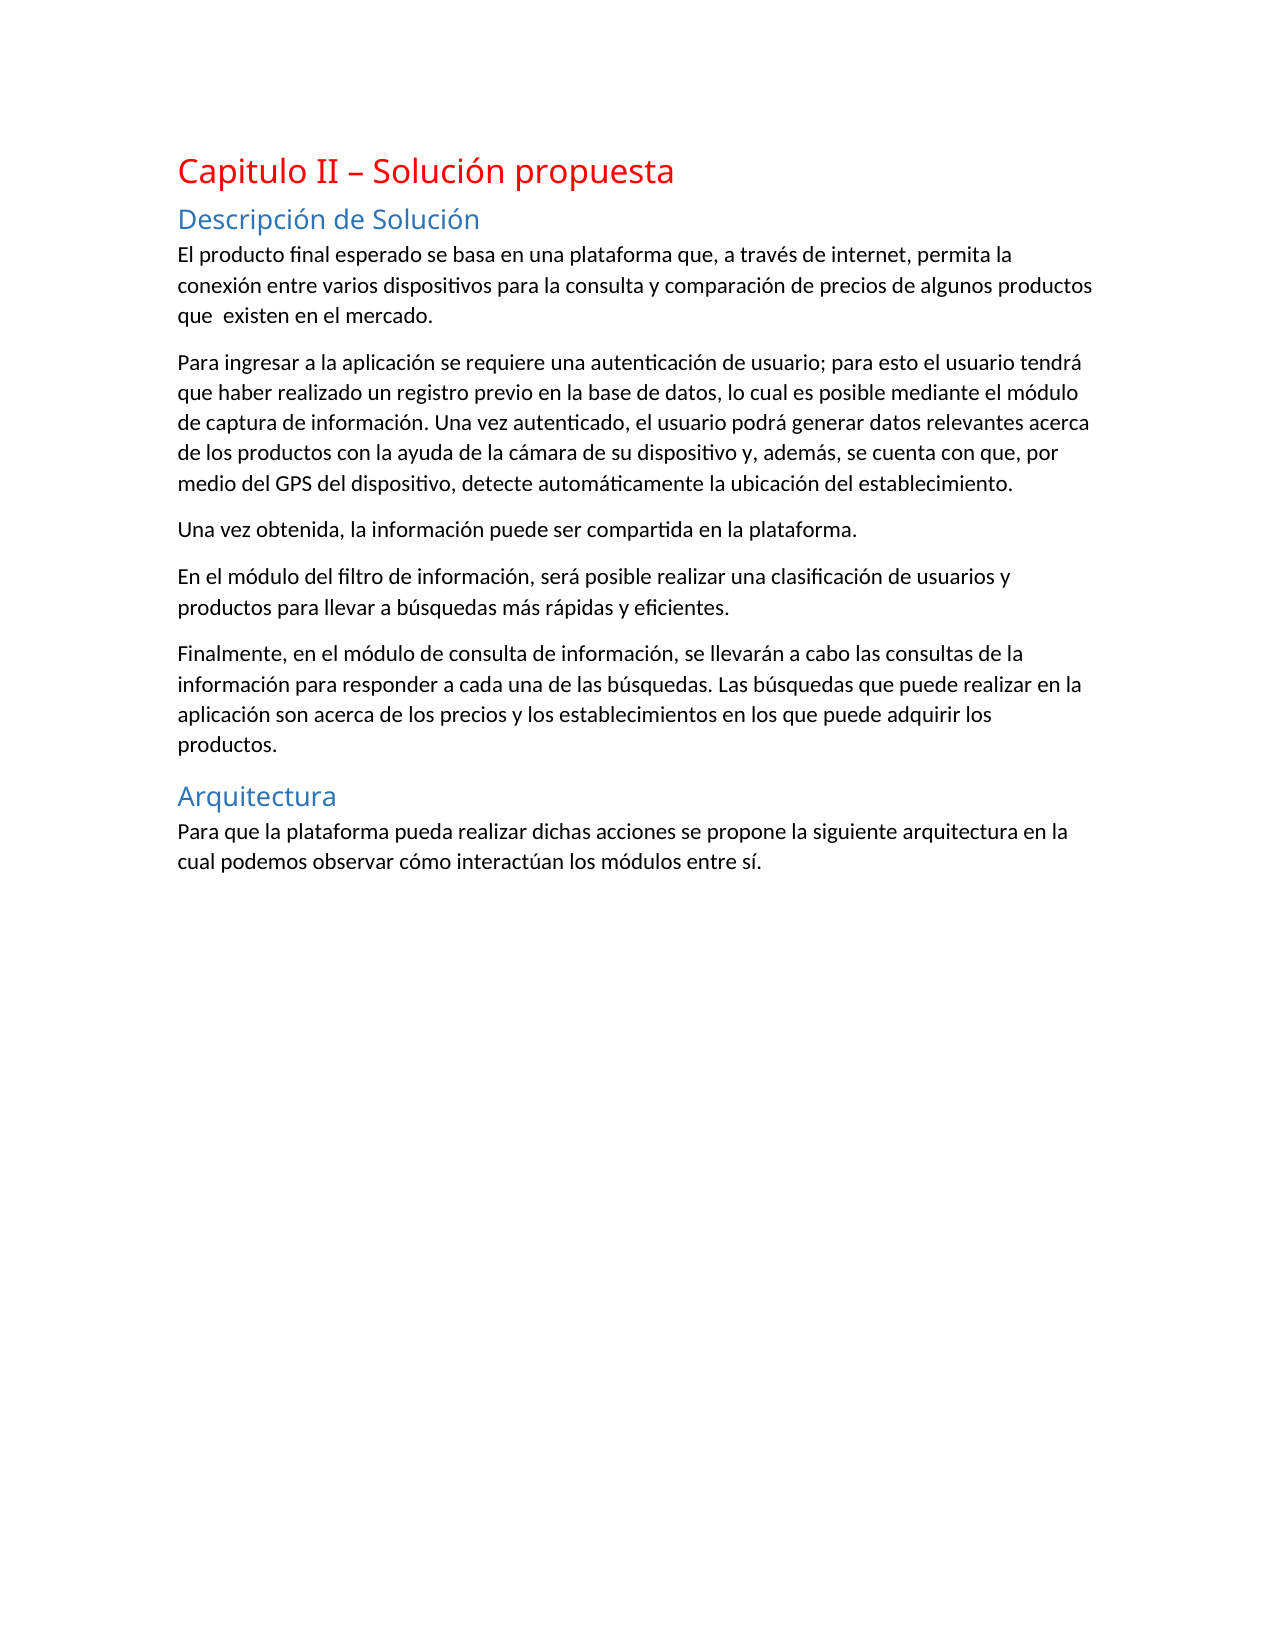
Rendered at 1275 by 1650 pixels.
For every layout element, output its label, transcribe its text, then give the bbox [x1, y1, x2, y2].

text Finalmente, en el módulo de consulta de información, se llevarán a cabo las consultas de la información para responder a cada una de las búsquedas. Las búsquedas que puede realizar en la aplicación son acerca de los precios y los establecimientos en los que puede adquirir los productos. [177, 639, 1098, 758]
text Arquitectura [177, 777, 1098, 814]
text Capitulo II – Solución propuesta [177, 148, 1098, 193]
text Una vez obtenida, la información puede ser compartida en la plataforma. [177, 516, 1098, 543]
text Para ingresar a la aplicación se requiere una autenticación de usuario; para esto el usuario tendrá que haber realizado un registro previo en la base de datos, lo cual es posible mediante el módulo de captura de información. Una vez autenticado, el usuario podrá generar datos relevantes acerca de los productos con la ayuda de la cámara de su dispositivo y, además, se cuenta con que, por medio del GPS del dispositivo, detecte automáticamente la ubicación del establecimiento. [177, 348, 1098, 497]
text El producto final esperado se basa en una plataforma que, a través de internet, permita la conexión entre varios dispositivos para la consulta y comparación de precios de algunos productos que existen en el mercado. [177, 241, 1098, 329]
text Para que la plataforma pueda realizar dichas acciones se propone la siguiente arquitectura en la cual podemos observar cómo interactúan los módulos entre sí. [177, 817, 1098, 875]
text Descripción de Solución [177, 201, 1098, 238]
text En el módulo del filtro de información, será posible realizar una clasificación de usuarios y productos para llevar a búsquedas más rápidas y eficientes. [177, 562, 1098, 621]
